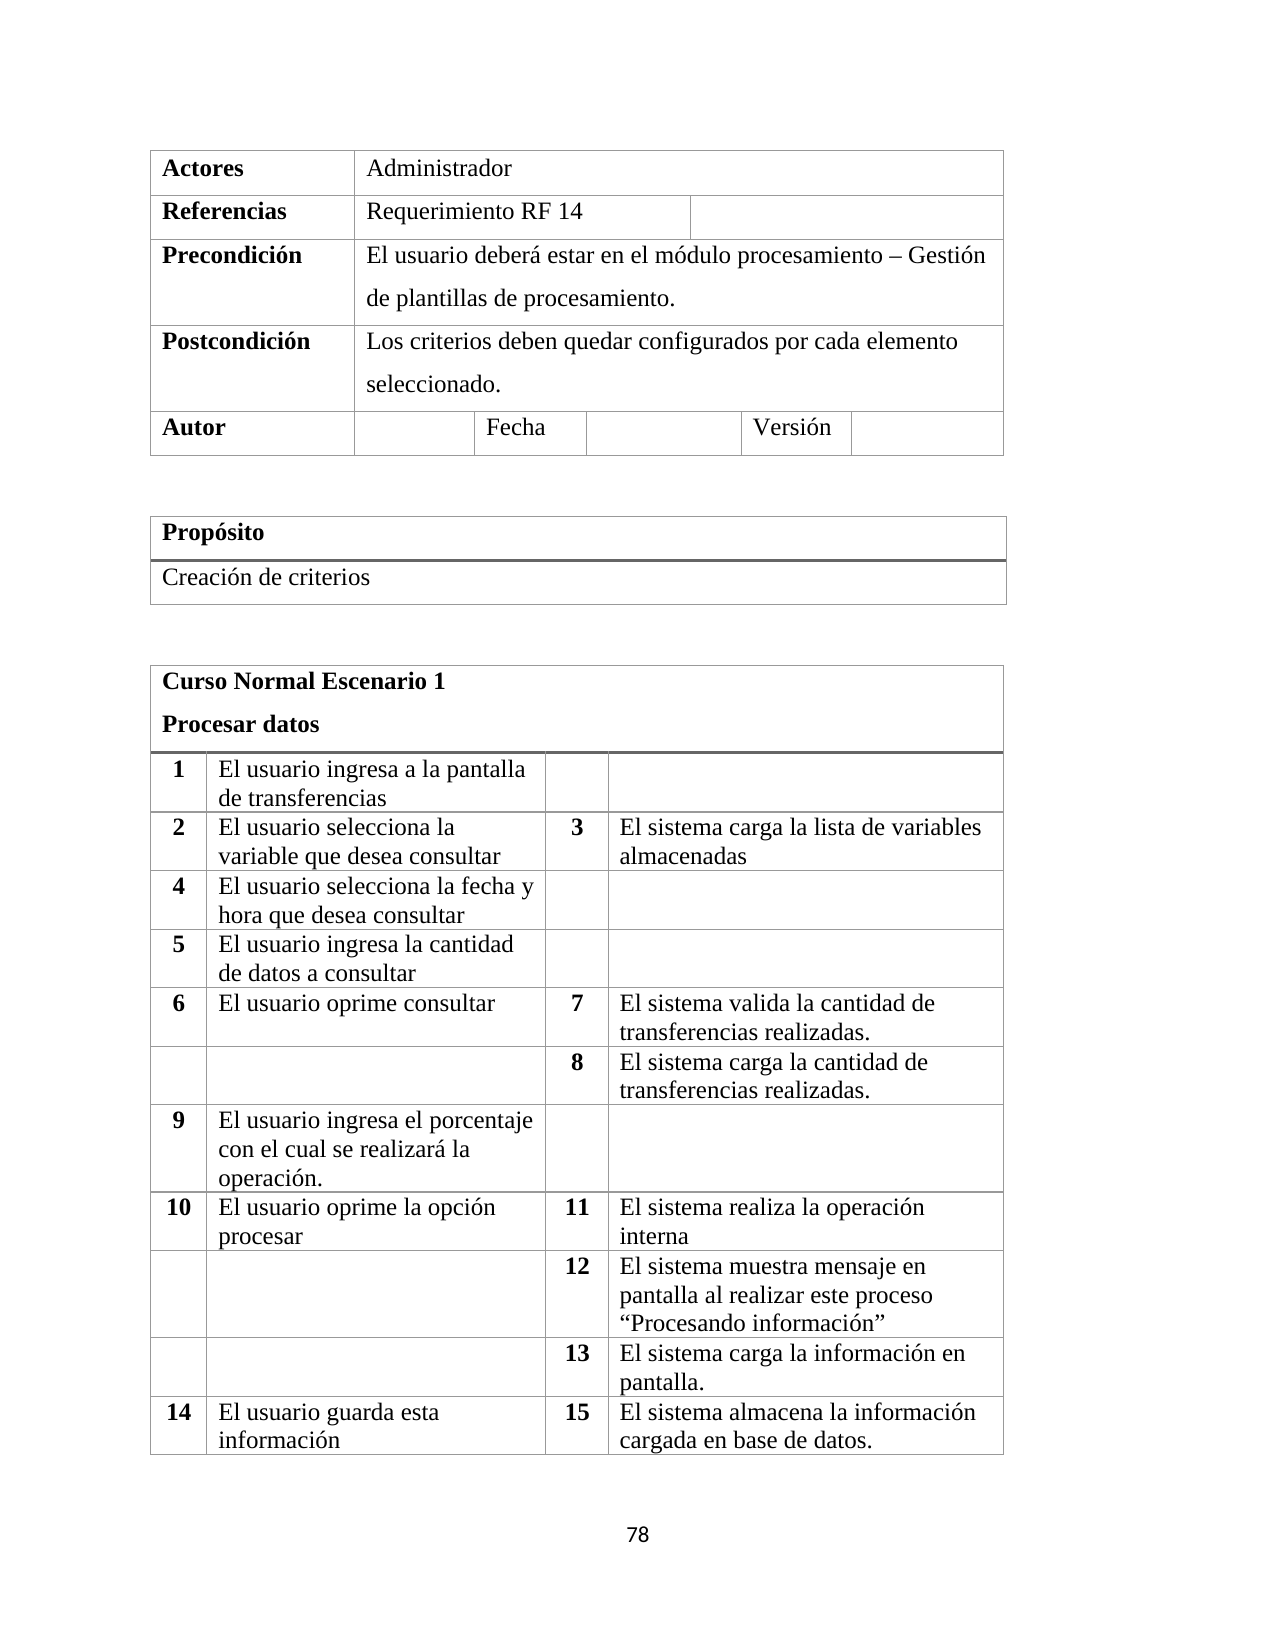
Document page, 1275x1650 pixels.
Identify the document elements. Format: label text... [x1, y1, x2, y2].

table_cell 6 [151, 988, 206, 1046]
table_cell Precondición [151, 240, 354, 325]
table_cell El sistema valida la cantidad de transferencias realizadas. [609, 988, 1003, 1046]
table_cell [609, 871, 1003, 928]
table_cell El usuario oprime consultar [207, 988, 545, 1046]
table_cell Postcondición [151, 326, 354, 411]
table_cell El usuario oprime la opción procesar [207, 1193, 545, 1250]
table_cell 9 [151, 1105, 206, 1191]
table_cell [151, 1251, 206, 1337]
table_cell [546, 871, 608, 928]
table_cell Fecha [475, 412, 586, 455]
table_cell El usuario ingresa a la pantalla de transferencias [207, 754, 545, 811]
table_cell El usuario ingresa la cantidad de datos a consultar [207, 930, 545, 987]
table_cell 10 [151, 1193, 206, 1250]
table_cell [587, 412, 741, 455]
table_cell Administrador [355, 151, 1003, 195]
table_cell Versión [742, 412, 851, 455]
table_cell [609, 930, 1003, 987]
table_cell El sistema carga la información en pantalla. [609, 1338, 1003, 1396]
table_header Curso Normal Escenario 1 Procesar datos [151, 666, 1003, 751]
table_cell El usuario guarda esta información [207, 1397, 545, 1454]
table_cell [691, 196, 1003, 239]
table_cell El sistema realiza la operación interna [609, 1193, 1003, 1250]
table_cell [546, 754, 608, 811]
table_cell Los criterios deben quedar configurados por cada elemento seleccionado. [355, 326, 1003, 411]
table_cell [546, 930, 608, 987]
table_cell El sistema carga la cantidad de transferencias realizadas. [609, 1047, 1003, 1104]
table_cell Actores [151, 151, 354, 195]
table_cell 14 [151, 1397, 206, 1454]
table_cell 11 [546, 1193, 608, 1250]
table_cell [852, 412, 1003, 455]
table_cell [609, 754, 1003, 811]
table_cell 4 [151, 871, 206, 928]
table_cell El sistema muestra mensaje en pantalla al realizar este proceso “Procesando información” [609, 1251, 1003, 1337]
table_cell 3 [546, 813, 608, 870]
table_cell 15 [546, 1397, 608, 1454]
table_cell 13 [546, 1338, 608, 1396]
table_cell 8 [546, 1047, 608, 1104]
table_cell 1 [151, 754, 206, 811]
table_cell Requerimiento RF 14 [355, 196, 690, 239]
table_cell [207, 1251, 545, 1337]
table_cell El usuario deberá estar en el módulo procesamiento – Gestión de plantillas de procesamiento. [355, 240, 1003, 325]
table_cell Creación de criterios [151, 562, 1006, 604]
table_cell El sistema almacena la información cargada en base de datos. [609, 1397, 1003, 1454]
table_cell El sistema carga la lista de variables almacenadas [609, 813, 1003, 870]
table_cell Referencias [151, 196, 354, 239]
table_cell [546, 1105, 608, 1191]
table_cell [609, 1105, 1003, 1191]
table_cell 2 [151, 813, 206, 870]
table_cell [207, 1338, 545, 1396]
table_cell El usuario selecciona la fecha y hora que desea consultar [207, 871, 545, 928]
table_cell Autor [151, 412, 354, 455]
table_header Propósito [151, 517, 1006, 559]
table_cell El usuario ingresa el porcentaje con el cual se realizará la operación. [207, 1105, 545, 1191]
table_cell El usuario selecciona la variable que desea consultar [207, 813, 545, 870]
table_cell 7 [546, 988, 608, 1046]
table_cell 5 [151, 930, 206, 987]
table_cell 12 [546, 1251, 608, 1337]
table_cell [151, 1338, 206, 1396]
table_cell [151, 1047, 206, 1104]
table_cell [355, 412, 474, 455]
table_cell [207, 1047, 545, 1104]
